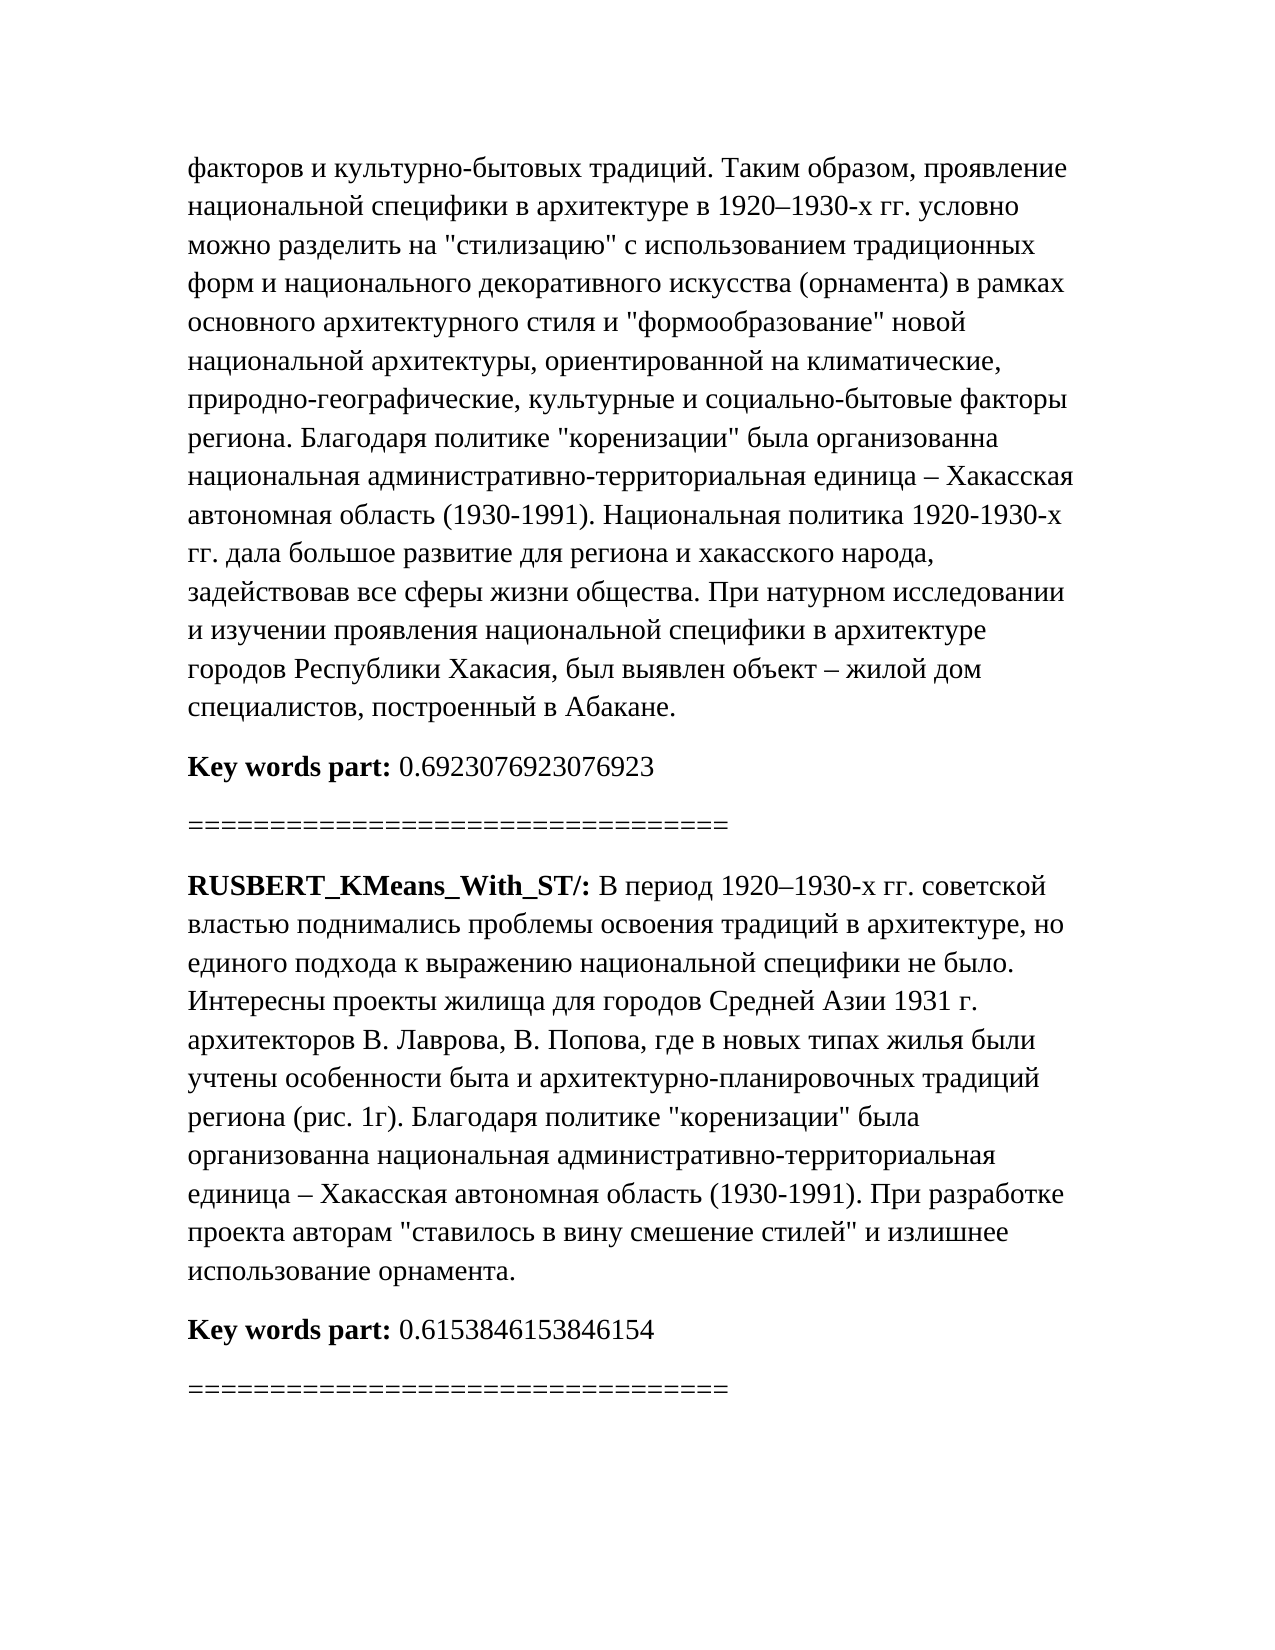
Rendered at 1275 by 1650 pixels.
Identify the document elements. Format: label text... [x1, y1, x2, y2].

text Key words part: 0.6153846153846154 [187, 1312, 1087, 1346]
text ================================= [187, 1372, 1087, 1405]
text Key words part: 0.6923076923076923 [187, 749, 1087, 782]
text ================================= [187, 808, 1087, 842]
text RUSBERT_KMeans_With_ST/: В период 1920–1930-х гг. советской властью поднимались проблемы освоения традиций в архитектуре, но единого подхода к выражению национальной специфики не было. Интересны проекты жилища для городов Средней Азии 1931 г. архитекторов В. Лаврова, В. Попова, где в новых типах жилья были учтены особенности быта и архитектурно-планировочных традиций региона (рис. 1г). Благодаря политике "коренизации" была организованна национальная административно-территориальная единица – Хакасская автономная область (1930-1991). При разработке проекта авторам "ставилось в вину смешение стилей" и излишнее использование орнамента. [187, 868, 1087, 1287]
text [187, 150, 1087, 723]
